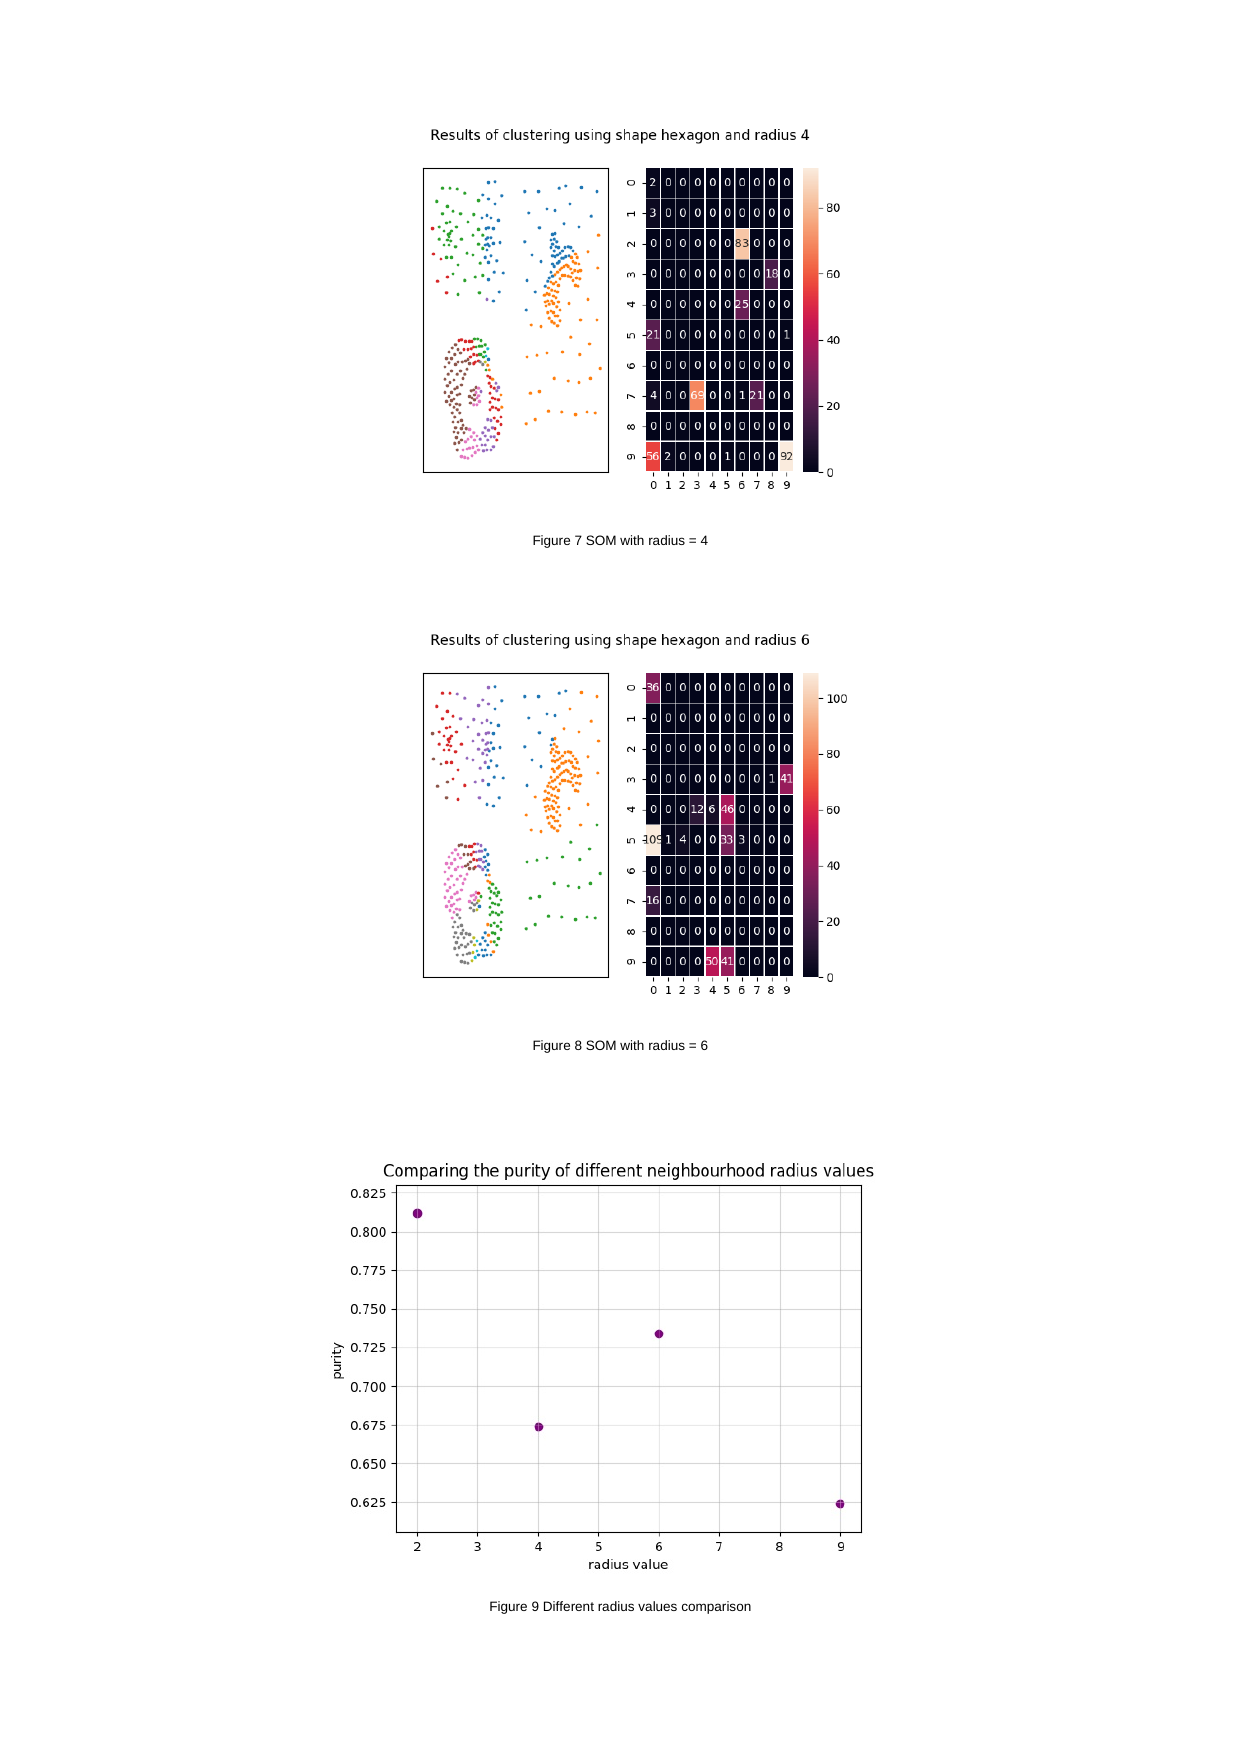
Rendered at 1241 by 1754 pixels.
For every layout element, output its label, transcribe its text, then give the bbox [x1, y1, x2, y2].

picture [357, 120, 883, 515]
picture [320, 1130, 920, 1581]
picture [357, 625, 883, 1020]
